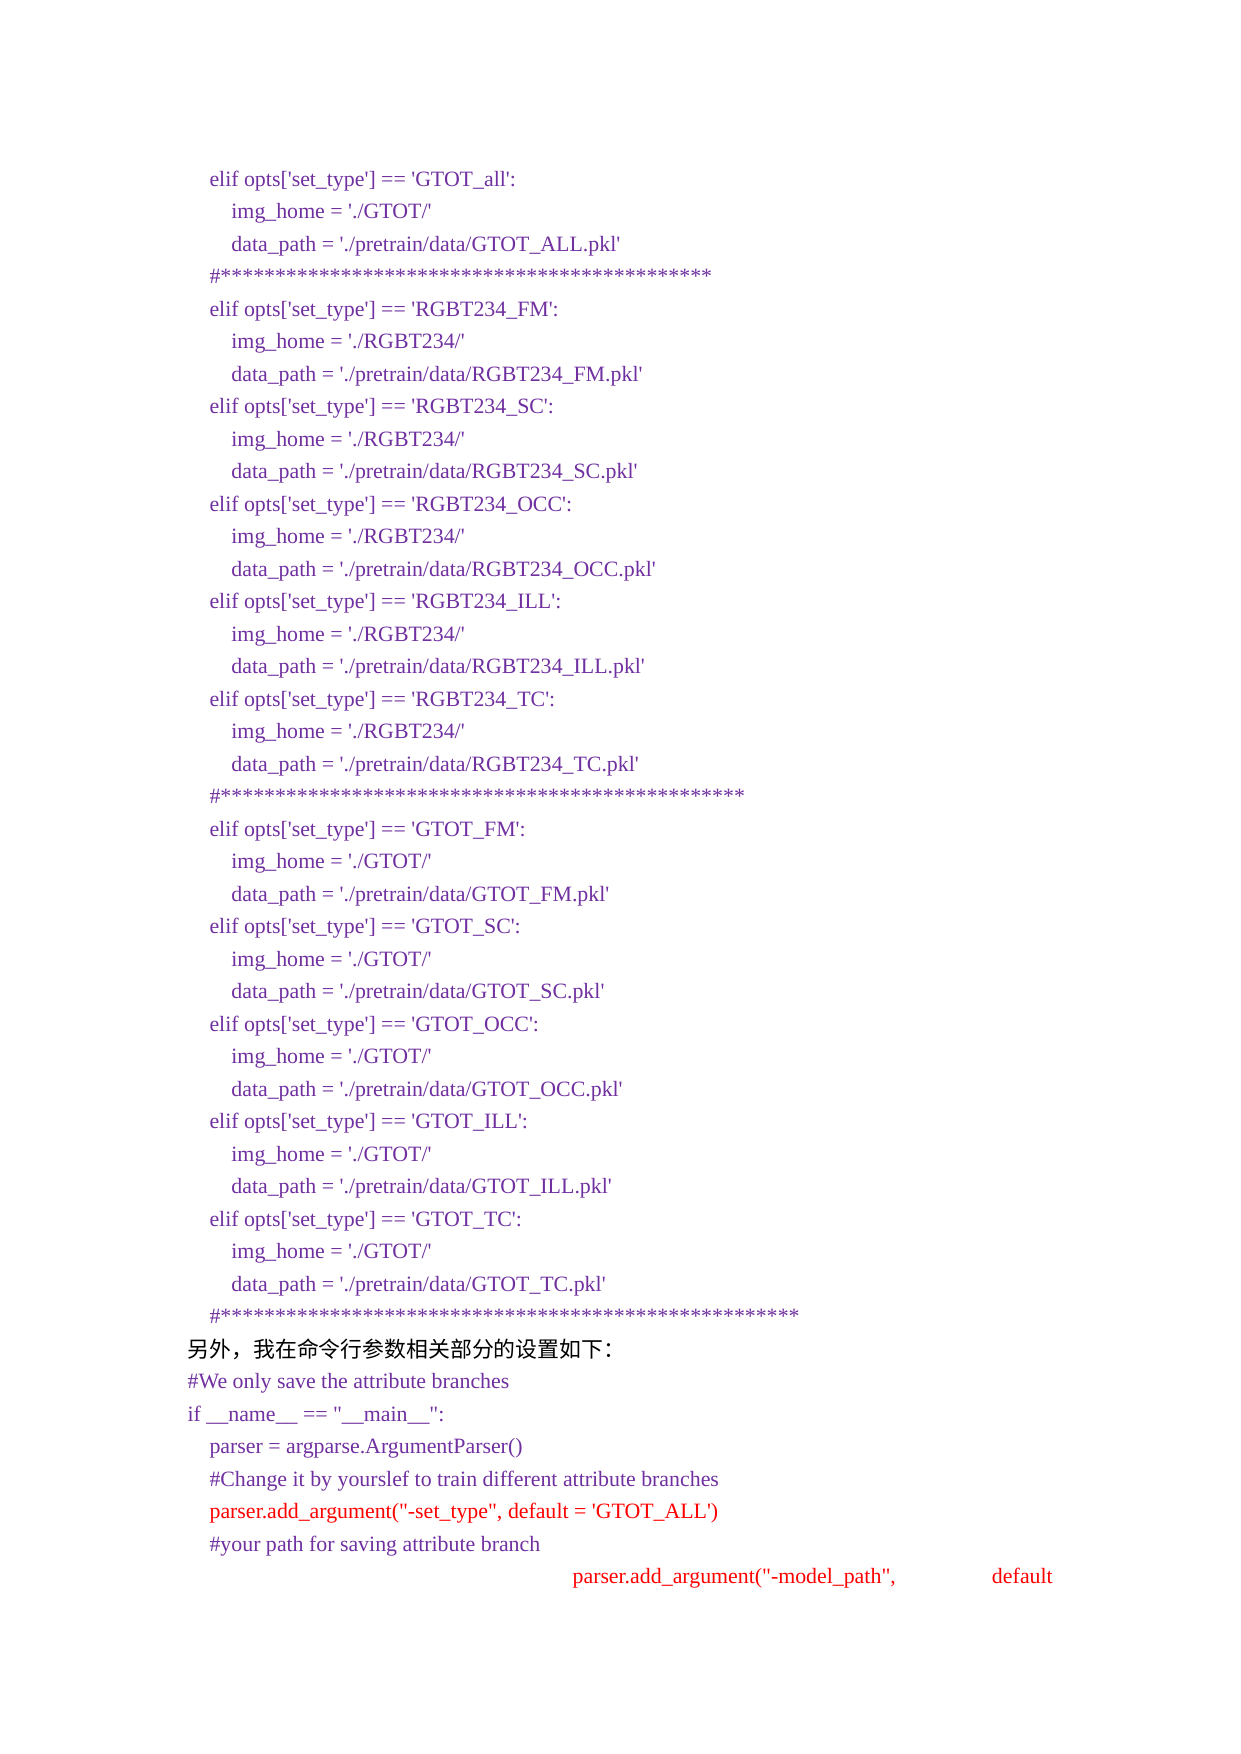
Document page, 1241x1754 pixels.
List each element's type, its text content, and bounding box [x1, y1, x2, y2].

text elif opts['set_type'] == 'RGBT234_ILL': [187, 584, 1053, 617]
text elif opts['set_type'] == 'GTOT_all': [187, 162, 1053, 194]
text data_path = './pretrain/data/GTOT_SC.pkl' [187, 974, 1053, 1007]
text data_path = './pretrain/data/GTOT_ILL.pkl' [187, 1169, 1053, 1202]
text elif opts['set_type'] == 'GTOT_FM': [187, 812, 1053, 844]
text #your path for saving attribute branch [187, 1527, 1053, 1559]
text #***************************************************** [187, 1299, 1053, 1332]
text data_path = './pretrain/data/GTOT_TC.pkl' [187, 1267, 1053, 1299]
text data_path = './pretrain/data/RGBT234_OCC.pkl' [187, 552, 1053, 584]
text parser = argparse.ArgumentParser() [187, 1429, 1053, 1462]
text elif opts['set_type'] == 'RGBT234_SC': [187, 389, 1053, 422]
text elif opts['set_type'] == 'GTOT_SC': [187, 909, 1053, 942]
text parser.add_argument("-set_type", default = 'GTOT_ALL') [187, 1494, 1053, 1527]
text img_home = './GTOT/' [187, 942, 1053, 974]
text elif opts['set_type'] == 'GTOT_ILL': [187, 1104, 1053, 1137]
text elif opts['set_type'] == 'GTOT_OCC': [187, 1007, 1053, 1039]
text data_path = './pretrain/data/GTOT_ALL.pkl' [187, 227, 1053, 259]
text img_home = './RGBT234/' [187, 617, 1053, 649]
text elif opts['set_type'] == 'RGBT234_TC': [187, 682, 1053, 714]
text #************************************************ [187, 779, 1053, 812]
text 另外，我在命令行参数相关部分的设置如下： [187, 1332, 1053, 1364]
text data_path = './pretrain/data/GTOT_OCC.pkl' [187, 1072, 1053, 1104]
text img_home = './RGBT234/' [187, 714, 1053, 747]
text #Change it by yourslef to train different attribute branches [187, 1462, 1053, 1494]
text img_home = './GTOT/' [187, 194, 1053, 227]
text #We only save the attribute branches [187, 1364, 1053, 1397]
text img_home = './GTOT/' [187, 1039, 1053, 1072]
text data_path = './pretrain/data/RGBT234_ILL.pkl' [187, 649, 1053, 682]
text img_home = './RGBT234/' [187, 324, 1053, 357]
text data_path = './pretrain/data/RGBT234_FM.pkl' [187, 357, 1053, 389]
text img_home = './GTOT/' [187, 1234, 1053, 1267]
text img_home = './RGBT234/' [187, 519, 1053, 552]
text img_home = './GTOT/' [187, 1137, 1053, 1169]
text img_home = './RGBT234/' [187, 422, 1053, 454]
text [187, 1559, 1053, 1592]
text img_home = './GTOT/' [187, 844, 1053, 877]
text data_path = './pretrain/data/RGBT234_TC.pkl' [187, 747, 1053, 779]
text elif opts['set_type'] == 'RGBT234_FM': [187, 292, 1053, 324]
text data_path = './pretrain/data/RGBT234_SC.pkl' [187, 454, 1053, 487]
text #********************************************* [187, 259, 1053, 292]
text if __name__ == "__main__": [187, 1397, 1053, 1429]
text data_path = './pretrain/data/GTOT_FM.pkl' [187, 877, 1053, 909]
text elif opts['set_type'] == 'RGBT234_OCC': [187, 487, 1053, 519]
text elif opts['set_type'] == 'GTOT_TC': [187, 1202, 1053, 1234]
